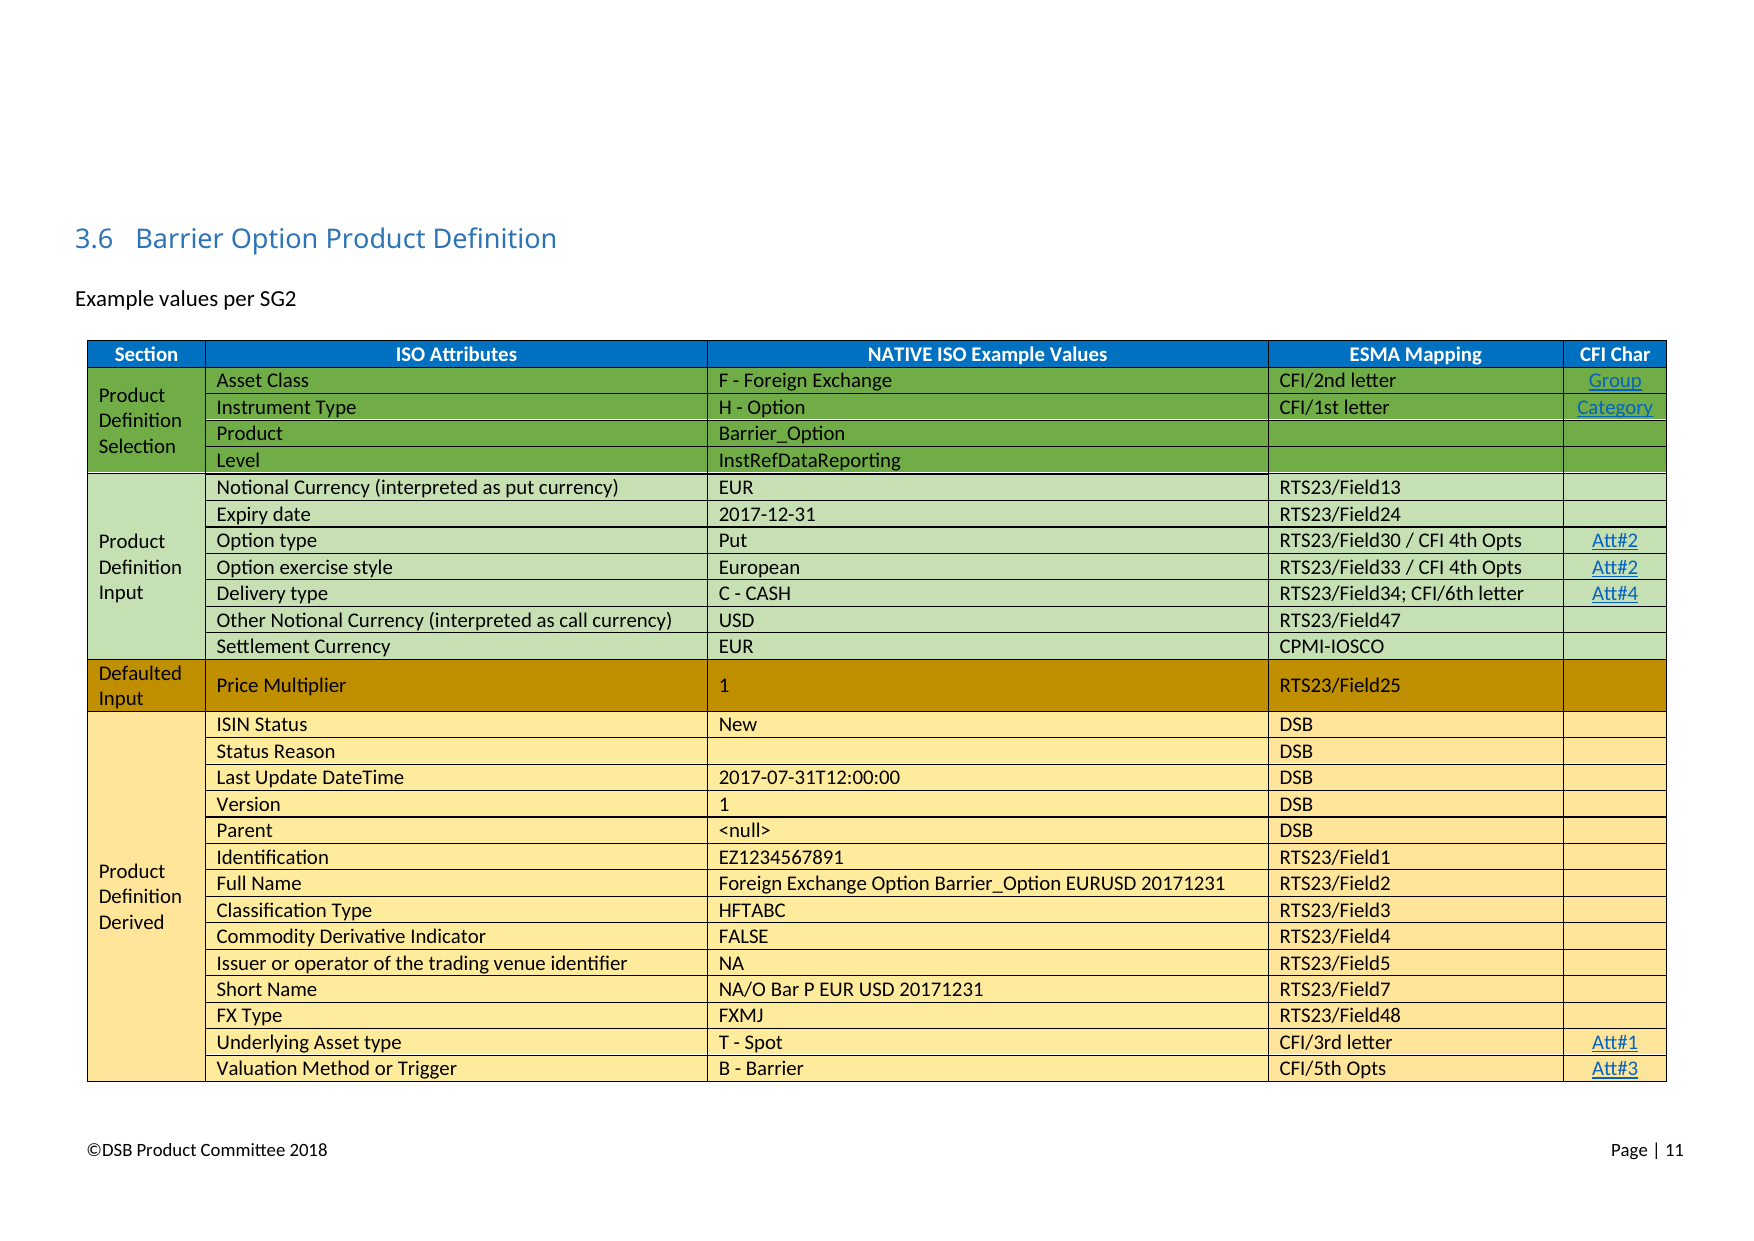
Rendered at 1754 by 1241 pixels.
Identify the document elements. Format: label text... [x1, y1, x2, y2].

table_cell New [708, 712, 1268, 737]
table_header Section [88, 341, 205, 367]
table_cell [1564, 791, 1666, 816]
table_cell F - Foreign Exchange [708, 368, 1268, 393]
table_cell RTS23/Field47 [1269, 607, 1563, 632]
table_cell [708, 738, 1268, 763]
text Example values per SG2 [75, 284, 1679, 312]
table_cell DSB [1269, 818, 1563, 843]
table_cell RTS23/Field24 [1269, 501, 1563, 526]
table_cell [1564, 818, 1666, 843]
table_header ISO Attributes [206, 341, 707, 367]
table_cell EUR [708, 633, 1268, 659]
table_cell Level [206, 447, 707, 472]
table_cell [1269, 421, 1563, 446]
table_cell RTS23/Field1 [1269, 844, 1563, 869]
table_header CFI Char [1564, 341, 1666, 367]
table_cell CFI/2nd letter [1269, 368, 1563, 393]
table_header NATIVE ISO Example Values [708, 341, 1268, 367]
table_cell Version [206, 791, 707, 816]
table_cell HFTABC [708, 897, 1268, 922]
table_cell 1 [708, 660, 1268, 711]
table_cell RTS23/Field13 [1269, 474, 1563, 500]
table_cell Identification [206, 844, 707, 869]
table_cell 2017-12-31 [708, 501, 1268, 526]
table_cell [1269, 447, 1563, 472]
table_cell Valuation Method or Trigger [206, 1056, 707, 1081]
table_cell RTS23/Field34; CFI/6th letter [1269, 580, 1563, 606]
table_cell [1564, 844, 1666, 869]
table_cell Category [1564, 394, 1666, 419]
table_cell [1564, 765, 1666, 790]
table_cell RTS23/Field5 [1269, 950, 1563, 975]
table_cell Other Notional Currency (interpreted as call currency) [206, 607, 707, 632]
table_cell DSB [1269, 738, 1563, 763]
table_cell CPMI-IOSCO [1269, 633, 1563, 659]
table_cell [1564, 738, 1666, 763]
table_cell Option type [206, 528, 707, 553]
table_cell RTS23/Field33 / CFI 4th Opts [1269, 554, 1563, 579]
table_cell Settlement Currency [206, 633, 707, 659]
table_cell B - Barrier [708, 1056, 1268, 1081]
table_cell Delivery type [206, 580, 707, 606]
table_header ESMA Mapping [1269, 341, 1563, 367]
table_cell Option exercise style [206, 554, 707, 579]
table_cell [1564, 421, 1666, 446]
table_cell C - CASH [708, 580, 1268, 606]
table_cell Expiry date [206, 501, 707, 526]
table_cell Att#2 [1564, 528, 1666, 553]
table_cell RTS23/Field25 [1269, 660, 1563, 711]
table_cell H - Option [708, 394, 1268, 419]
table_cell Att#1 [1564, 1029, 1666, 1054]
table_cell ISIN Status [206, 712, 707, 737]
table_cell Status Reason [206, 738, 707, 763]
table_cell [1564, 923, 1666, 949]
table_cell Product Definition Derived [88, 712, 205, 1081]
table_cell DSB [1269, 791, 1563, 816]
table_cell Parent [206, 818, 707, 843]
table_cell [1564, 712, 1666, 737]
table_cell Notional Currency (interpreted as put currency) [206, 475, 707, 500]
table_cell European [708, 554, 1268, 579]
table_cell RTS23/Field4 [1269, 923, 1563, 949]
table_cell CFI/5th Opts [1269, 1056, 1563, 1081]
table_cell EUR [708, 475, 1268, 500]
table_cell Product Definition Input [88, 474, 205, 659]
table_cell NA/O Bar P EUR USD 20171231 [708, 976, 1268, 1002]
table_cell T - Spot [708, 1029, 1268, 1054]
table_cell RTS23/Field30 / CFI 4th Opts [1269, 528, 1563, 553]
table_cell 2017-07-31T12:00:00 [708, 765, 1268, 790]
table_cell FALSE [708, 923, 1268, 949]
table_cell FX Type [206, 1003, 707, 1028]
table_cell DSB [1269, 765, 1563, 790]
table_cell [1564, 897, 1666, 922]
table_cell Att#4 [1564, 580, 1666, 606]
table_cell Att#3 [1564, 1056, 1666, 1081]
table_cell [1564, 607, 1666, 632]
table_cell Last Update DateTime [206, 765, 707, 790]
table_cell 1 [708, 791, 1268, 816]
table_cell [1564, 447, 1666, 472]
subtitle Barrier Option Product Definition [75, 219, 1679, 256]
table_cell Defaulted Input [88, 660, 205, 711]
table_cell [1564, 474, 1666, 500]
table_cell Put [708, 528, 1268, 553]
table_cell EZ1234567891 [708, 844, 1268, 869]
table_cell [1564, 660, 1666, 711]
table_cell Short Name [206, 976, 707, 1002]
table_cell RTS23/Field48 [1269, 1003, 1563, 1028]
table_cell Full Name [206, 870, 707, 896]
table_cell Issuer or operator of the trading venue identifier [206, 950, 707, 975]
table_cell CFI/1st letter [1269, 394, 1563, 419]
table_cell Group [1564, 368, 1666, 393]
table_cell FXMJ [708, 1003, 1268, 1028]
table_cell Product Definition Selection [88, 368, 205, 472]
table_cell RTS23/Field2 [1269, 870, 1563, 896]
table_cell RTS23/Field3 [1269, 897, 1563, 922]
table_cell [1564, 976, 1666, 1002]
table_cell NA [708, 950, 1268, 975]
table_cell [1564, 633, 1666, 659]
table_cell [1564, 1003, 1666, 1028]
table_cell Classification Type [206, 897, 707, 922]
table_cell Product [206, 421, 707, 446]
table_cell Foreign Exchange Option Barrier_Option EURUSD 20171231 [708, 870, 1268, 896]
table_cell InstRefDataReporting [708, 447, 1268, 472]
table_cell USD [708, 607, 1268, 632]
table_cell Barrier_Option [708, 421, 1268, 446]
table_cell Underlying Asset type [206, 1029, 707, 1054]
table_cell <null> [708, 818, 1268, 843]
table_cell Commodity Derivative Indicator [206, 923, 707, 949]
table_cell Att#2 [1564, 554, 1666, 579]
table_cell RTS23/Field7 [1269, 976, 1563, 1002]
table_cell [1564, 501, 1666, 526]
table_cell CFI/3rd letter [1269, 1029, 1563, 1054]
table_cell [1564, 870, 1666, 896]
table_cell [1564, 950, 1666, 975]
table_cell Instrument Type [206, 394, 707, 419]
table_cell Asset Class [206, 368, 707, 393]
table_cell Price Multiplier [206, 660, 707, 711]
table_cell DSB [1269, 712, 1563, 737]
